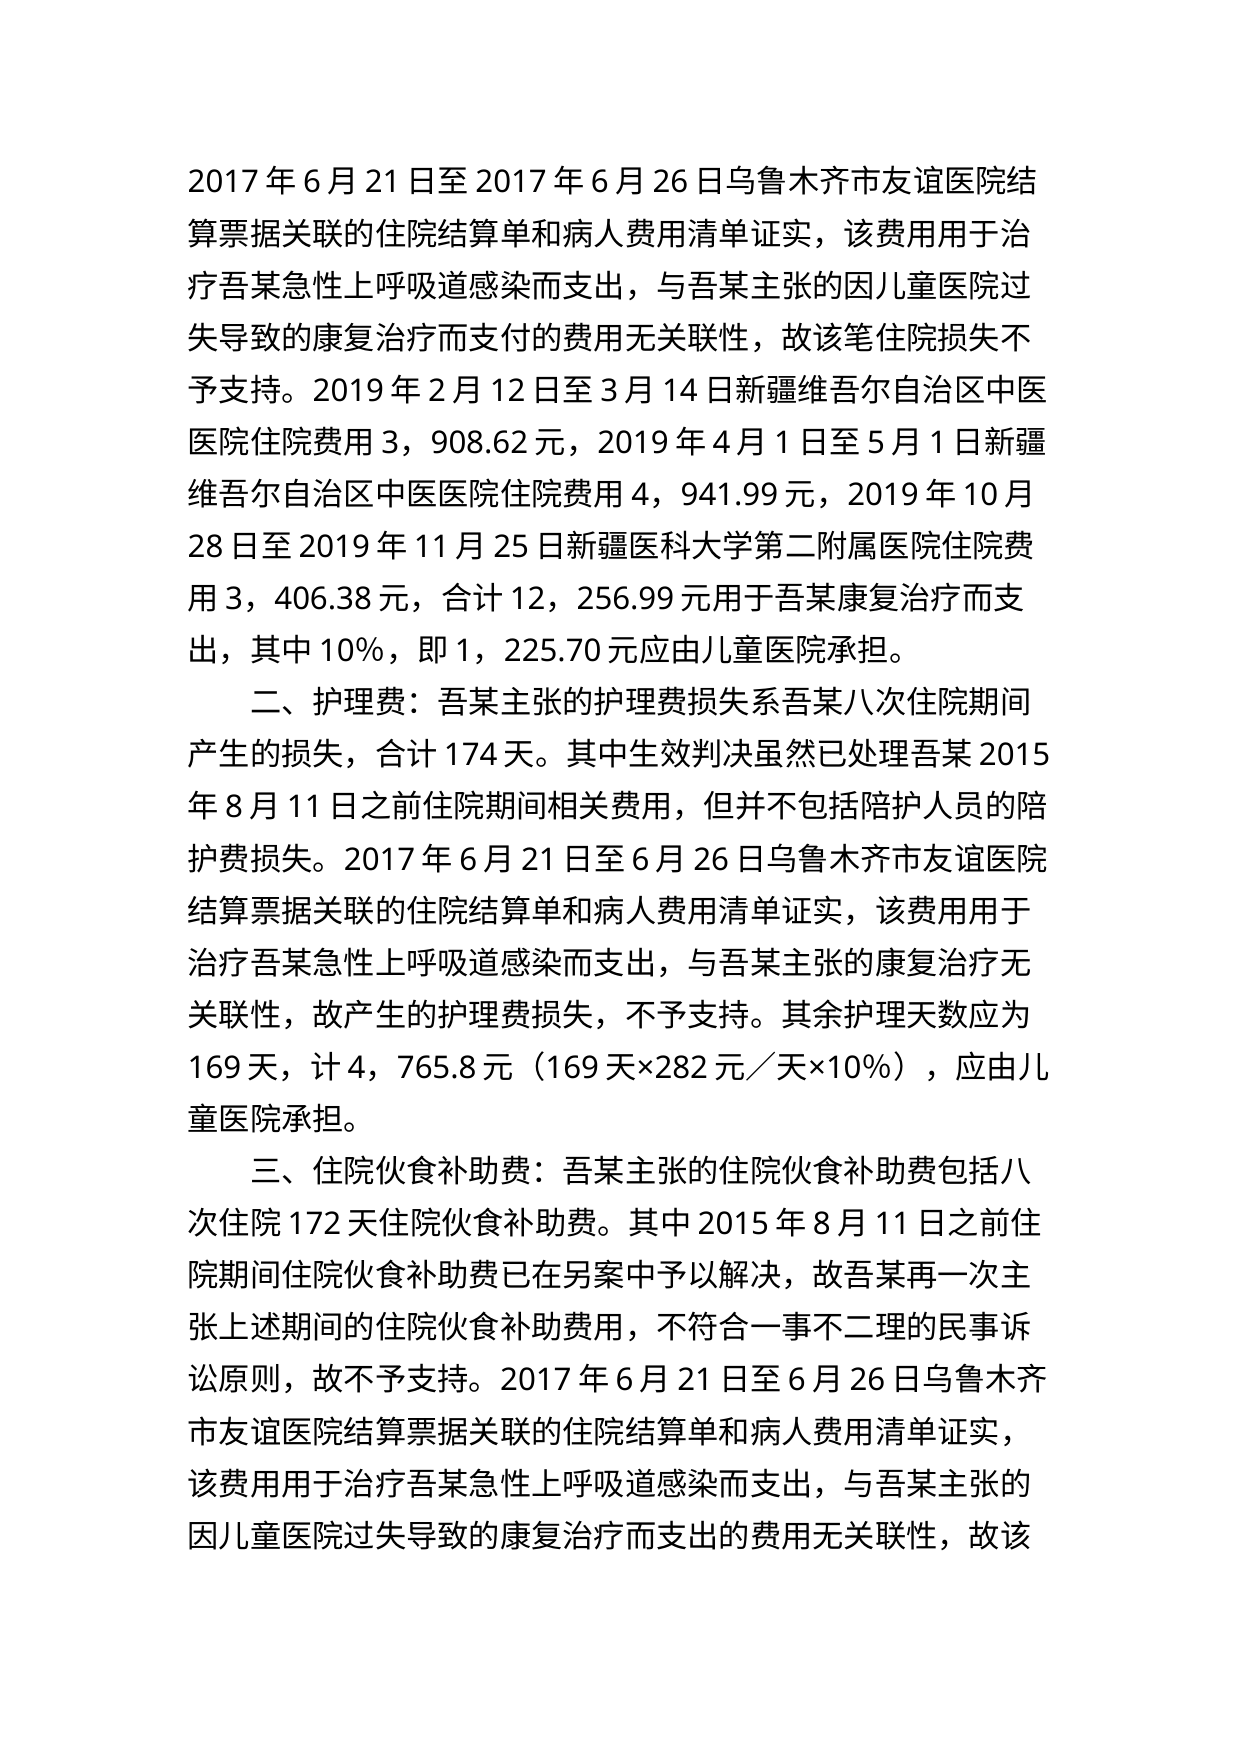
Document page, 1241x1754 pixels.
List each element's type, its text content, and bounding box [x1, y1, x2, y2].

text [187, 150, 1053, 671]
text 二、护理费：吾某主张的护理费损失系吾某八次住院期间产生的损失，合计174天。其中生效判决虽然已处理吾某2015年8月11日之前住院期间相关费用，但并不包括陪护人员的陪护费损失。2017年6月21日至6月26日乌鲁木齐市友谊医院结算票据关联的住院结算单和病人费用清单证实，该费用用于治疗吾某急性上呼吸道感染而支出，与吾某主张的康复治疗无关联性，故产生的护理费损失，不予支持。其余护理天数应为169天，计4，765.8元（169天×282元／天×10％），应由儿童医院承担。 [187, 671, 1053, 1139]
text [187, 1139, 1053, 1556]
